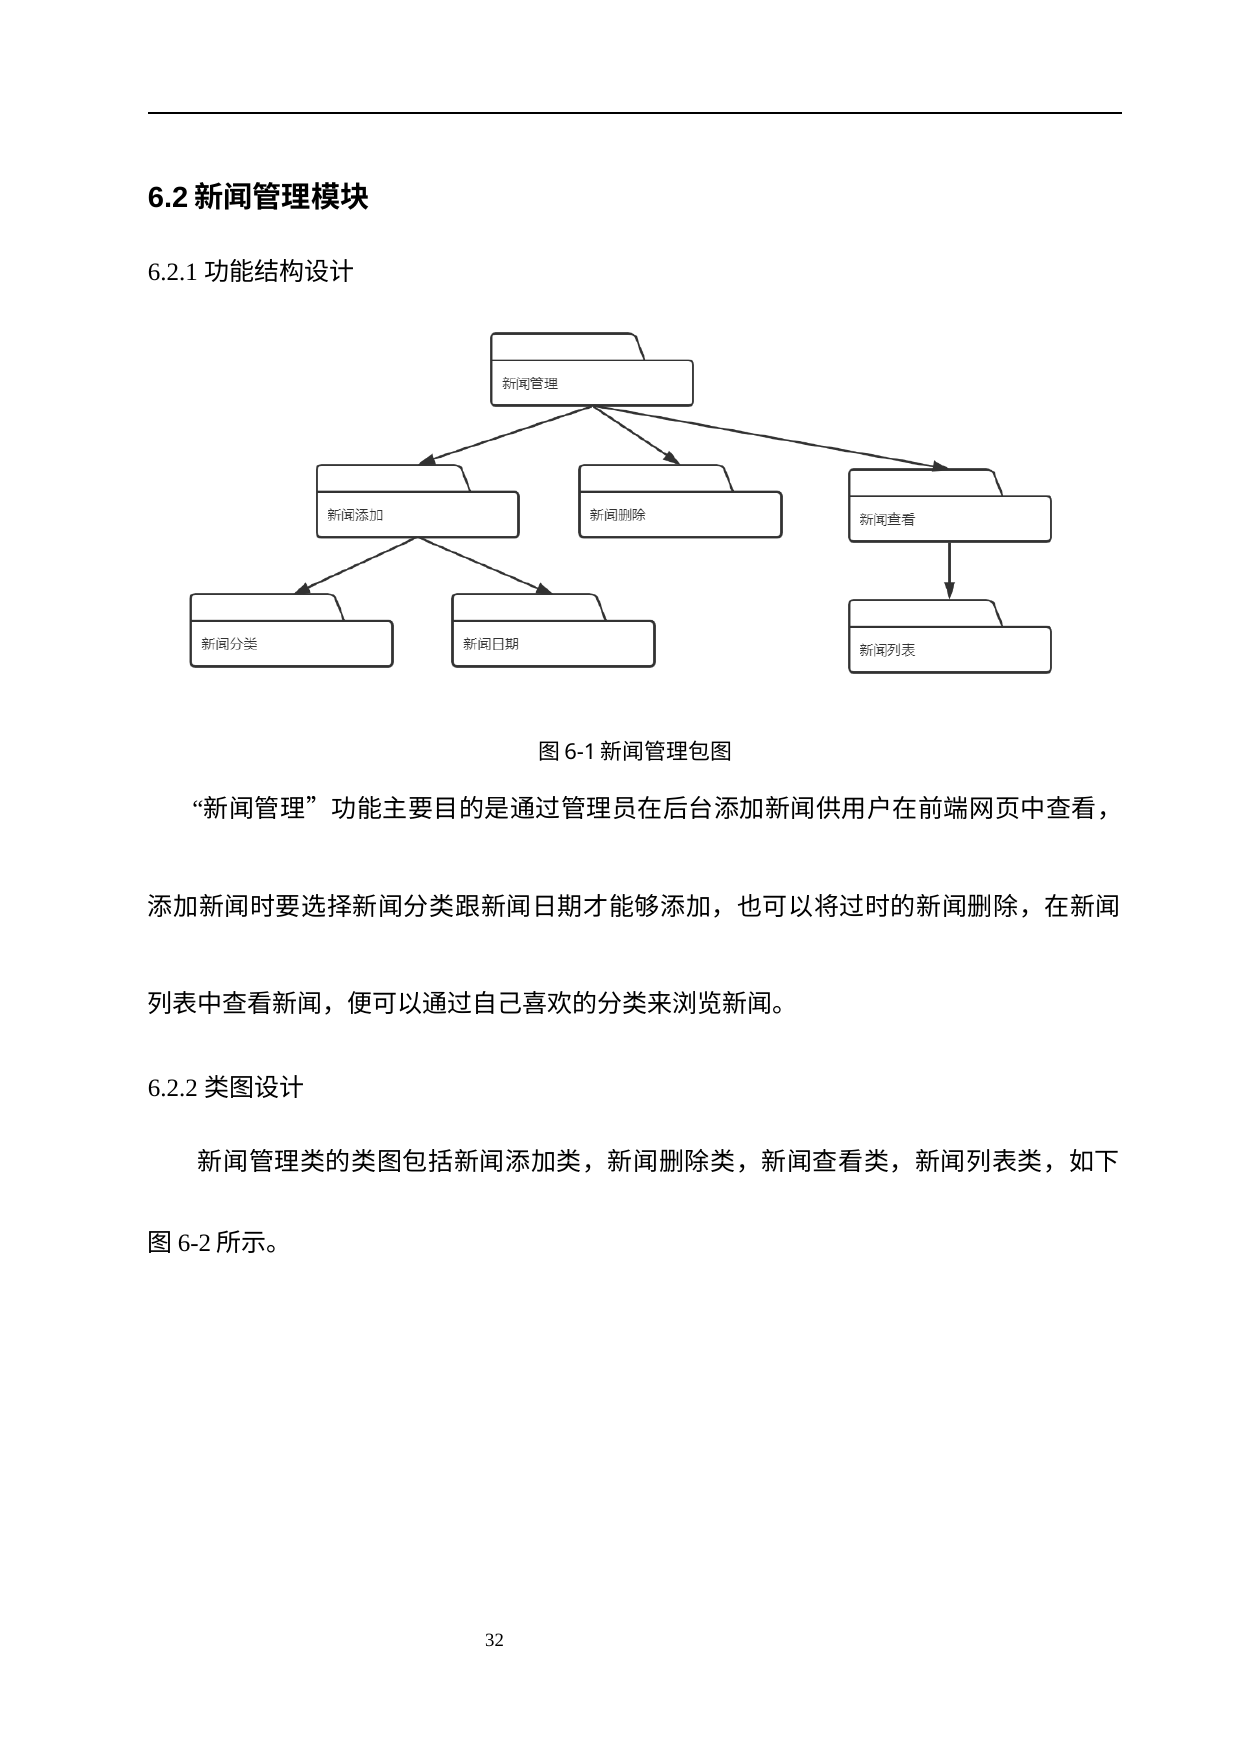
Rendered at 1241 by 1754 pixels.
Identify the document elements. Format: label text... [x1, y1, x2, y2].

subtitle 6.2新闻管理模块 [148, 162, 1122, 227]
text 新闻管理类的类图包括新闻添加类，新闻删除类，新闻查看类，新闻列表类，如下图6-2所示。 [148, 1127, 1122, 1273]
picture [147, 311, 1093, 730]
subtitle 6.2.2 类图设计 [148, 1053, 1122, 1118]
text “新闻管理”功能主要目的是通过管理员在后台添加新闻供用户在前端网页中查看，添加新闻时要选择新闻分类跟新闻日期才能够添加，也可以将过时的新闻删除，在新闻列表中查看新闻，便可以通过自己喜欢的分类来浏览新闻。 [148, 774, 1122, 1034]
text 图6-1新闻管理包图 [148, 734, 1122, 767]
subtitle 6.2.1 功能结构设计 [148, 237, 1122, 302]
